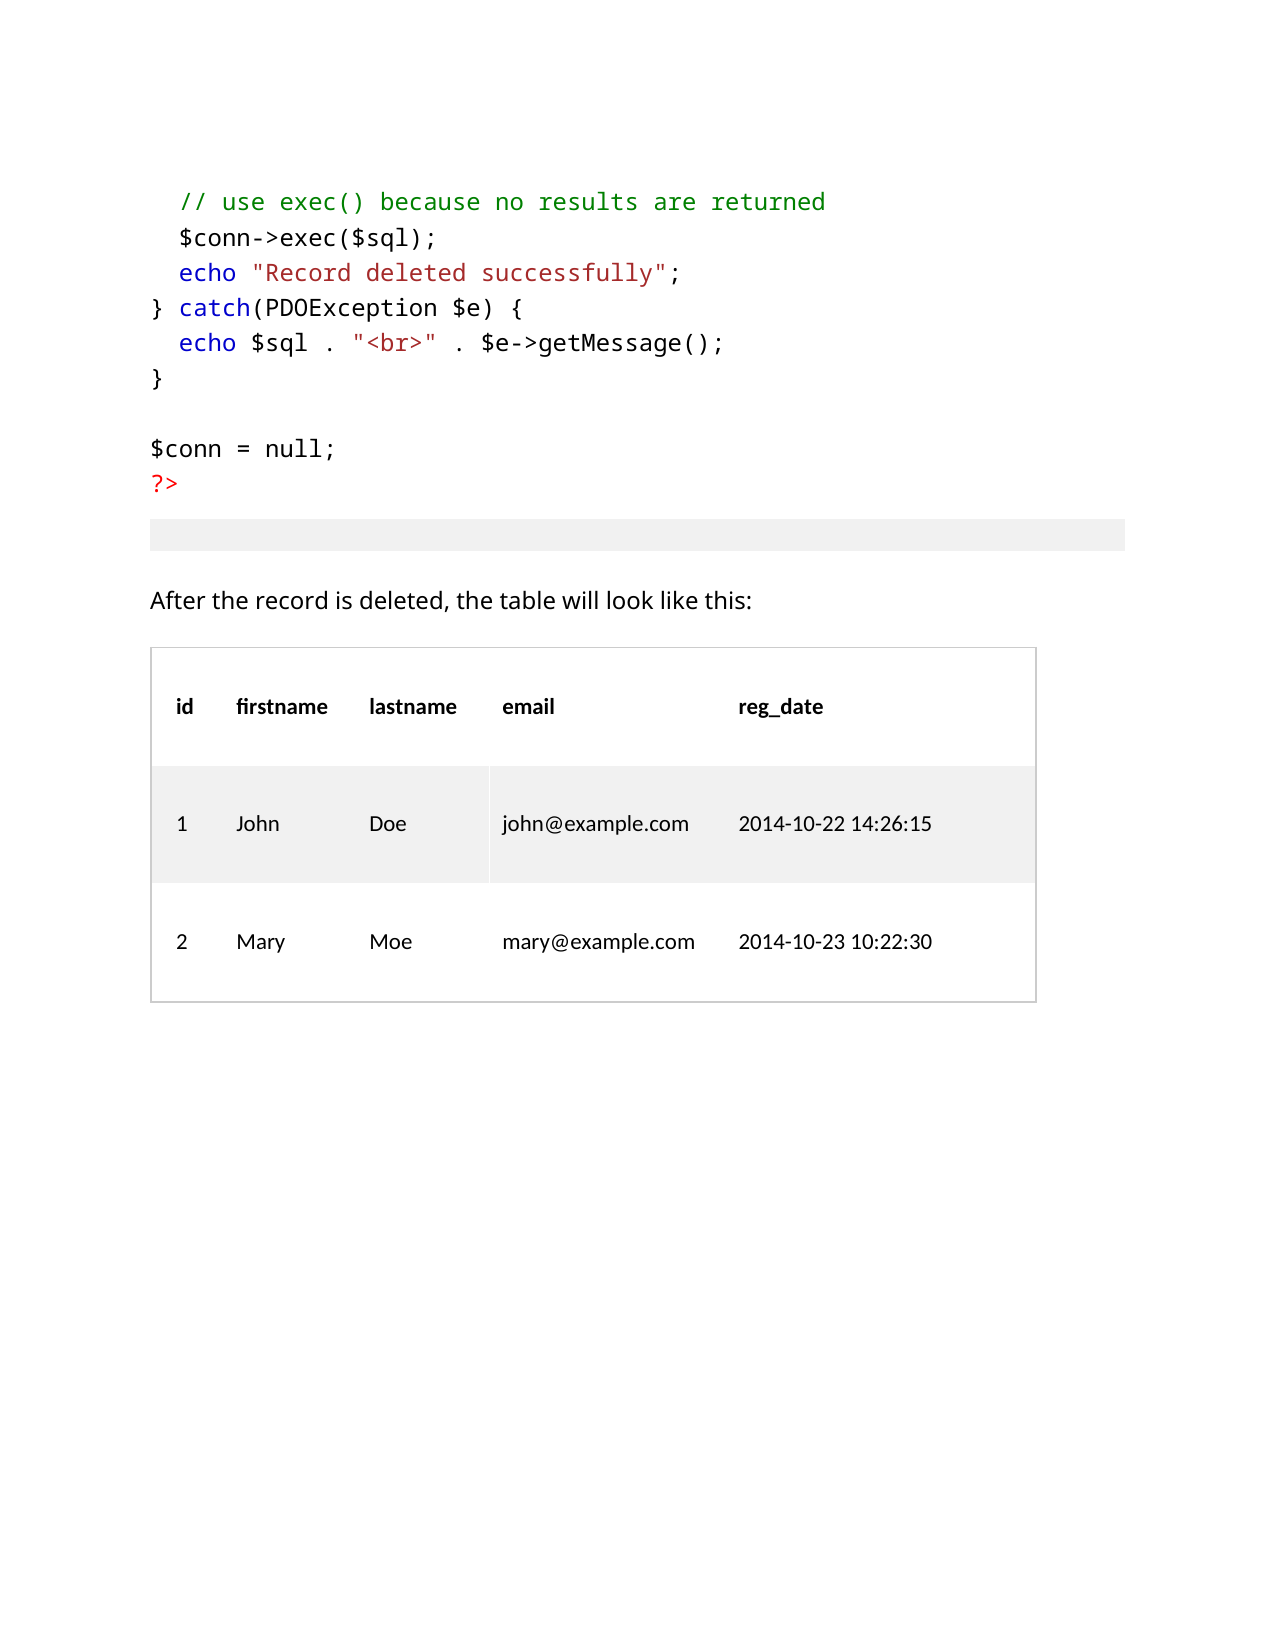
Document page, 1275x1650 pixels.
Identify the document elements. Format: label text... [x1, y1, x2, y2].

table_cell 2 [152, 883, 224, 1001]
table_header firstname [224, 648, 357, 766]
table_cell John [224, 766, 357, 883]
table_cell mary@example.com [490, 883, 726, 1001]
table_cell Moe [357, 883, 489, 1001]
table_header reg_date [726, 648, 1035, 766]
table_header id [152, 648, 224, 766]
table_cell Mary [224, 883, 357, 1001]
table_cell john@example.com [490, 766, 726, 883]
table_cell 1 [152, 766, 224, 883]
table_header email [490, 648, 726, 766]
text After the record is deleted, the table will look like this: [150, 584, 1125, 617]
table_cell 2014-10-22 14:26:15 [726, 766, 1035, 883]
table_cell Doe [357, 766, 489, 883]
table_cell 2014-10-23 10:22:30 [726, 883, 1035, 1001]
table_header lastname [357, 648, 489, 766]
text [150, 150, 1125, 499]
